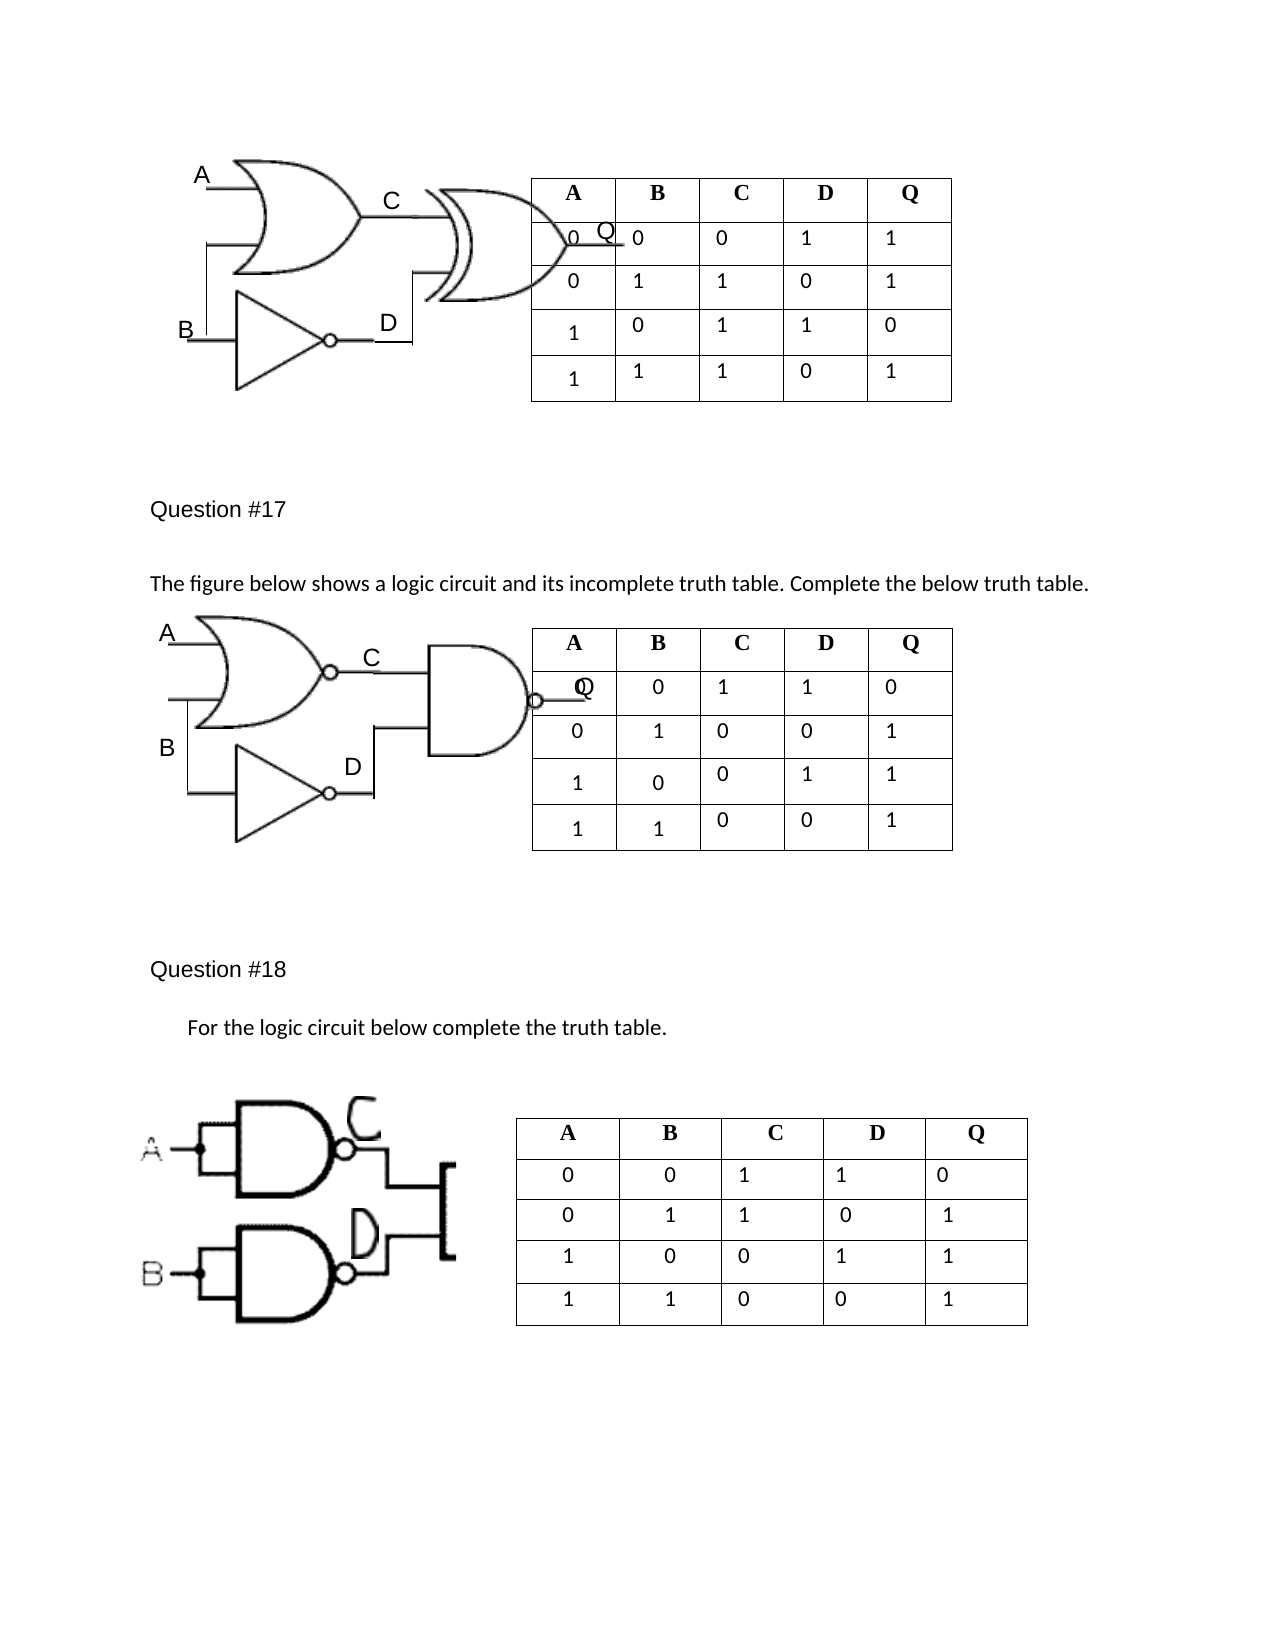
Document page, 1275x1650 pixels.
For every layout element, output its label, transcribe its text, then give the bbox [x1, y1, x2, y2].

table_header [444, 600, 1200, 863]
text The figure below shows a logic circuit and its incomplete truth table. Complete the below truth table. [150, 569, 1125, 597]
picture [168, 615, 586, 757]
picture [187, 743, 374, 843]
table_header [454, 150, 1200, 402]
table_header [150, 600, 444, 863]
picture [206, 159, 625, 302]
table_header [150, 150, 453, 402]
text For the logic circuit below complete the truth table. [187, 1013, 1125, 1041]
subtitle Question #17 [150, 496, 1125, 522]
table_header [457, 1090, 1200, 1337]
picture [187, 289, 375, 391]
picture [140, 1090, 457, 1337]
subtitle Question #18 [150, 956, 1125, 983]
